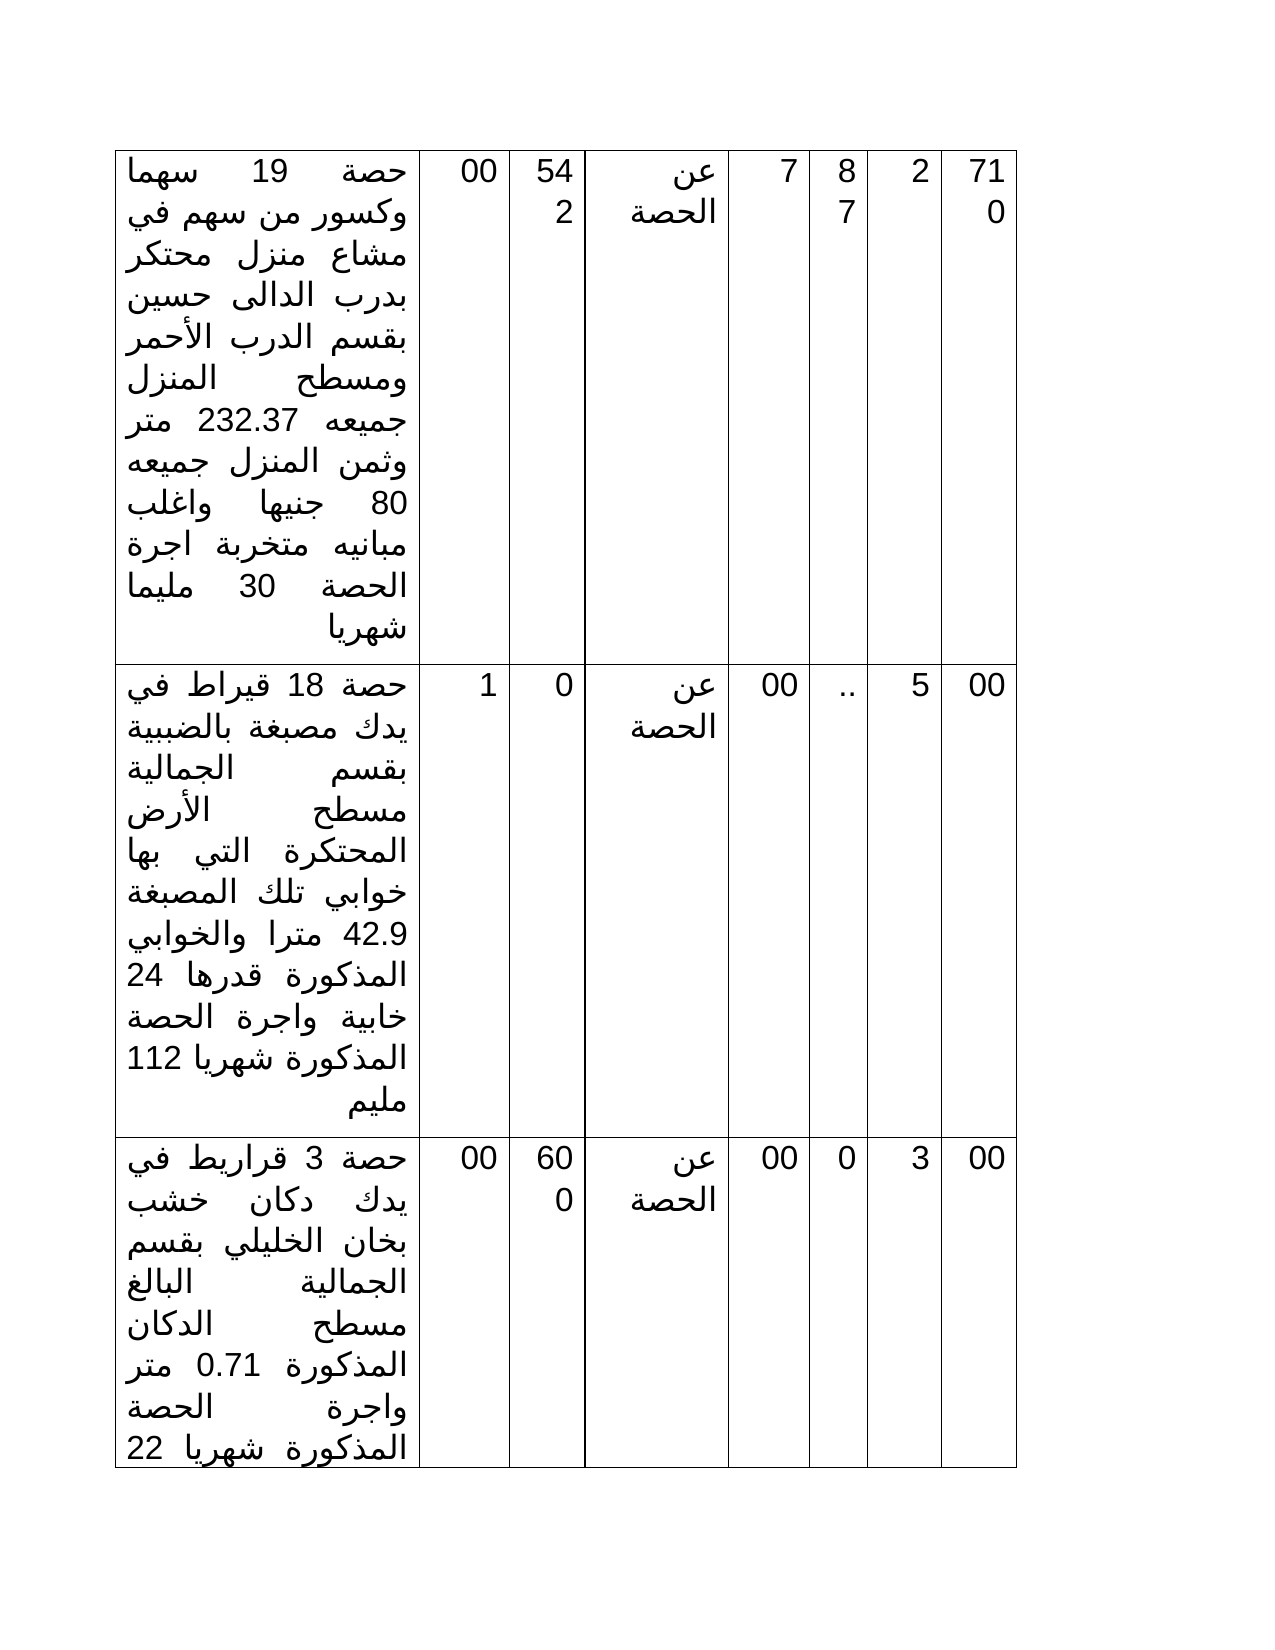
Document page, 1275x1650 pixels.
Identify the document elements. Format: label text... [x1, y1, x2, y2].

table_cell 600 [510, 1138, 584, 1467]
table_cell 00 [729, 665, 809, 1137]
table_cell 00 [420, 1138, 509, 1467]
table_cell عن الحصة [586, 665, 728, 1137]
table_cell 00 [729, 1138, 809, 1467]
table_cell حصة 19 سهما وكسور من سهم في مشاع منزل محتكر بدرب الدالى حسين بقسم الدرب الأحمر ومسطح المنزل جميعه 232.37 متر وثمن المنزل جميعه 80 جنيها واغلب مبانيه متخربة اجرة الحصة 30 مليما شهريا [116, 151, 419, 664]
table_cell 3 [868, 1138, 941, 1467]
table_cell 7 [729, 151, 809, 664]
table_cell عن الحصة [586, 1138, 728, 1467]
table_cell 710 [942, 151, 1016, 664]
table_cell 5 [868, 665, 941, 1137]
table_cell 542 [510, 151, 584, 664]
table_cell 0 [810, 1138, 867, 1467]
table_cell حصة 18 قيراط في يدك مصبغة بالضببية بقسم الجمالية مسطح الأرض المحتكرة التي بها خوابي تلك المصبغة 42.9 مترا والخوابي المذكورة قدرها 24 خابية واجرة الحصة المذكورة شهريا 112 مليم [116, 665, 419, 1137]
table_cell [116, 1138, 419, 1467]
table_cell 00 [942, 665, 1016, 1137]
table_cell 87 [810, 151, 867, 664]
table_cell 00 [420, 151, 509, 664]
table_cell 2 [868, 151, 941, 664]
table_cell 00 [942, 1138, 1016, 1467]
table_cell عن الحصة [586, 151, 728, 664]
table_cell .. [810, 665, 867, 1137]
table_cell 1 [420, 665, 509, 1137]
table_cell 0 [510, 665, 584, 1137]
